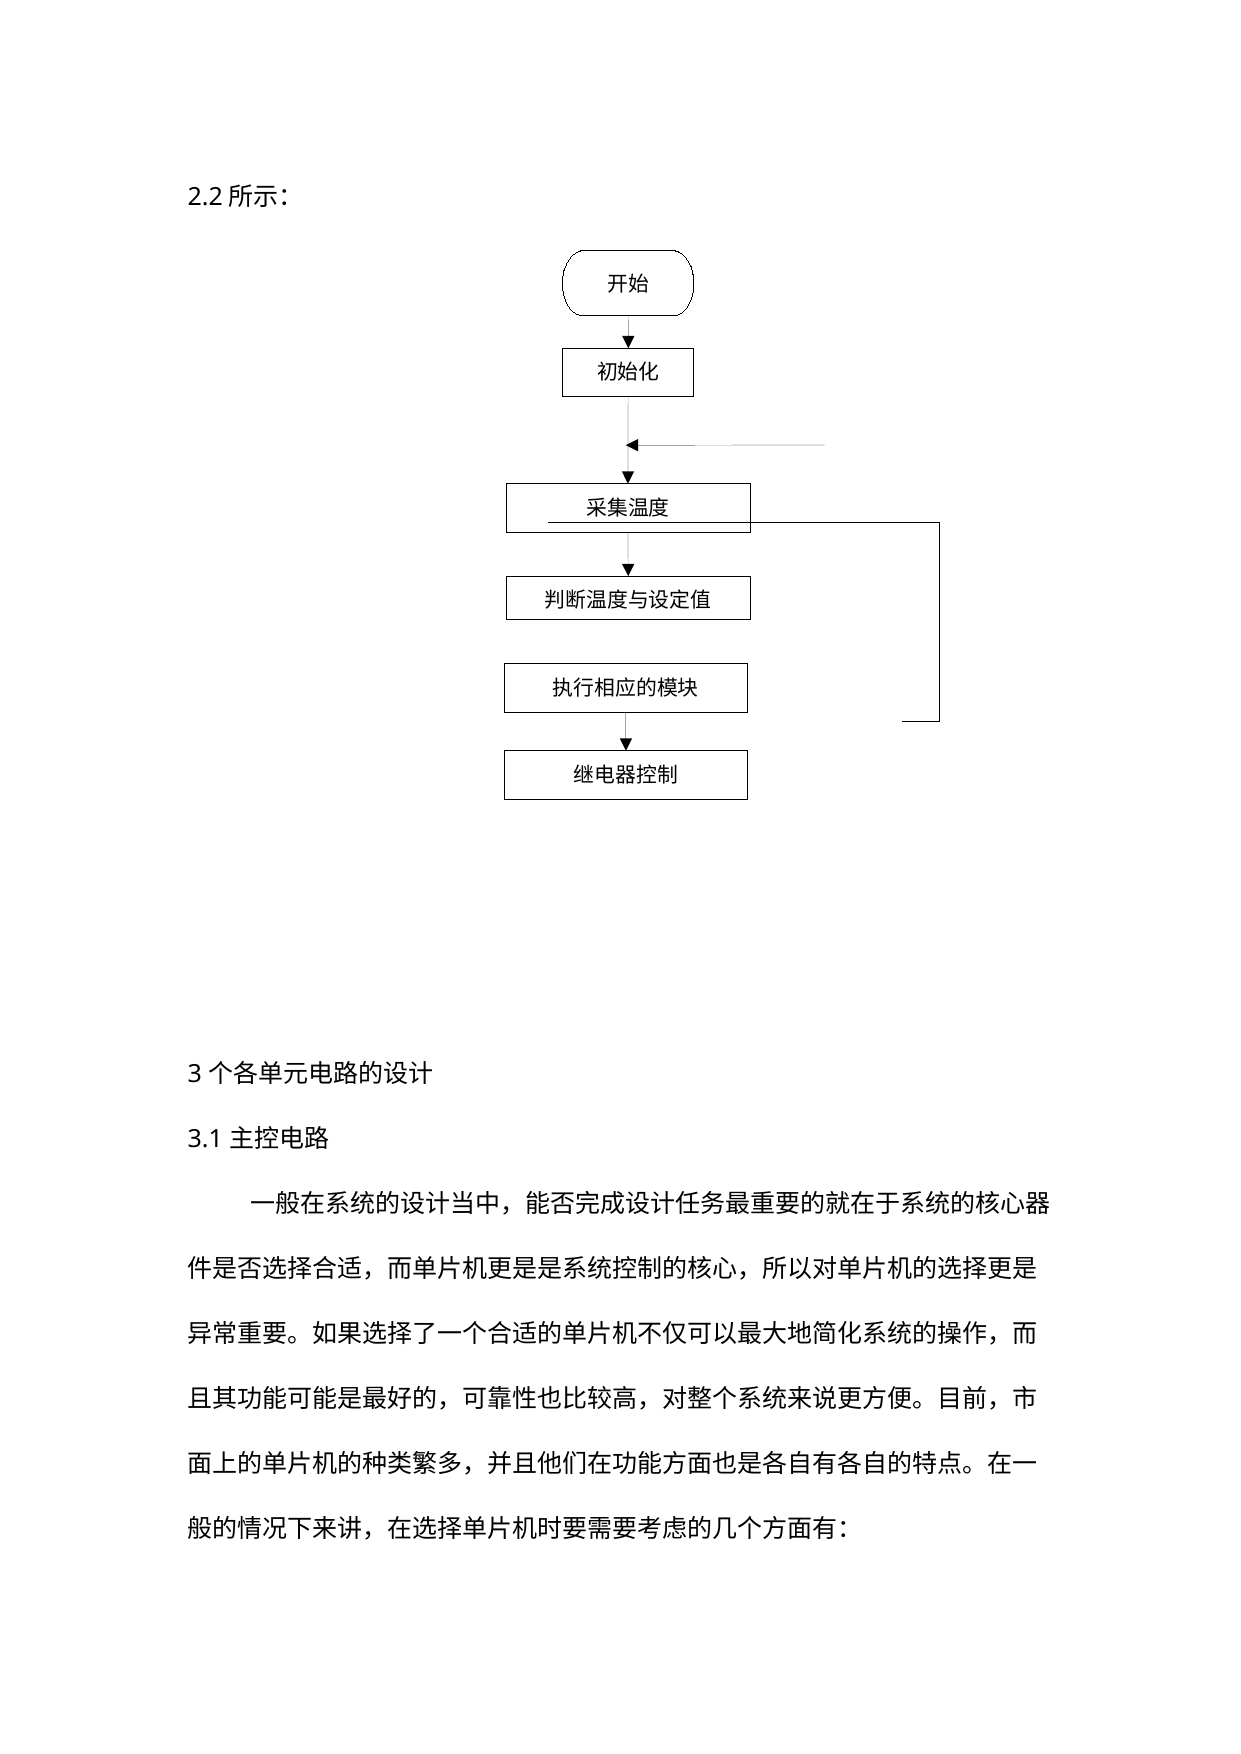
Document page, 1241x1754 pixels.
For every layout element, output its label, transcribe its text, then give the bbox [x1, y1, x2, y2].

text 一般在系统的设计当中，能否完成设计任务最重要的就在于系统的核心器件是否选择合适，而单片机更是是系统控制的核心，所以对单片机的选择更是异常重要。如果选择了一个合适的单片机不仅可以最大地简化系统的操作，而且其功能可能是最好的，可靠性也比较高，对整个系统来说更方便。目前，市面上的单片机的种类繁多，并且他们在功能方面也是各自有各自的特点。在一般的情况下来讲，在选择单片机时要需要考虑的几个方面有： [187, 1169, 1053, 1559]
text 3 个各单元电路的设计 [187, 1039, 1053, 1104]
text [187, 162, 1053, 227]
text 3.1 主控电路 [187, 1104, 1053, 1169]
